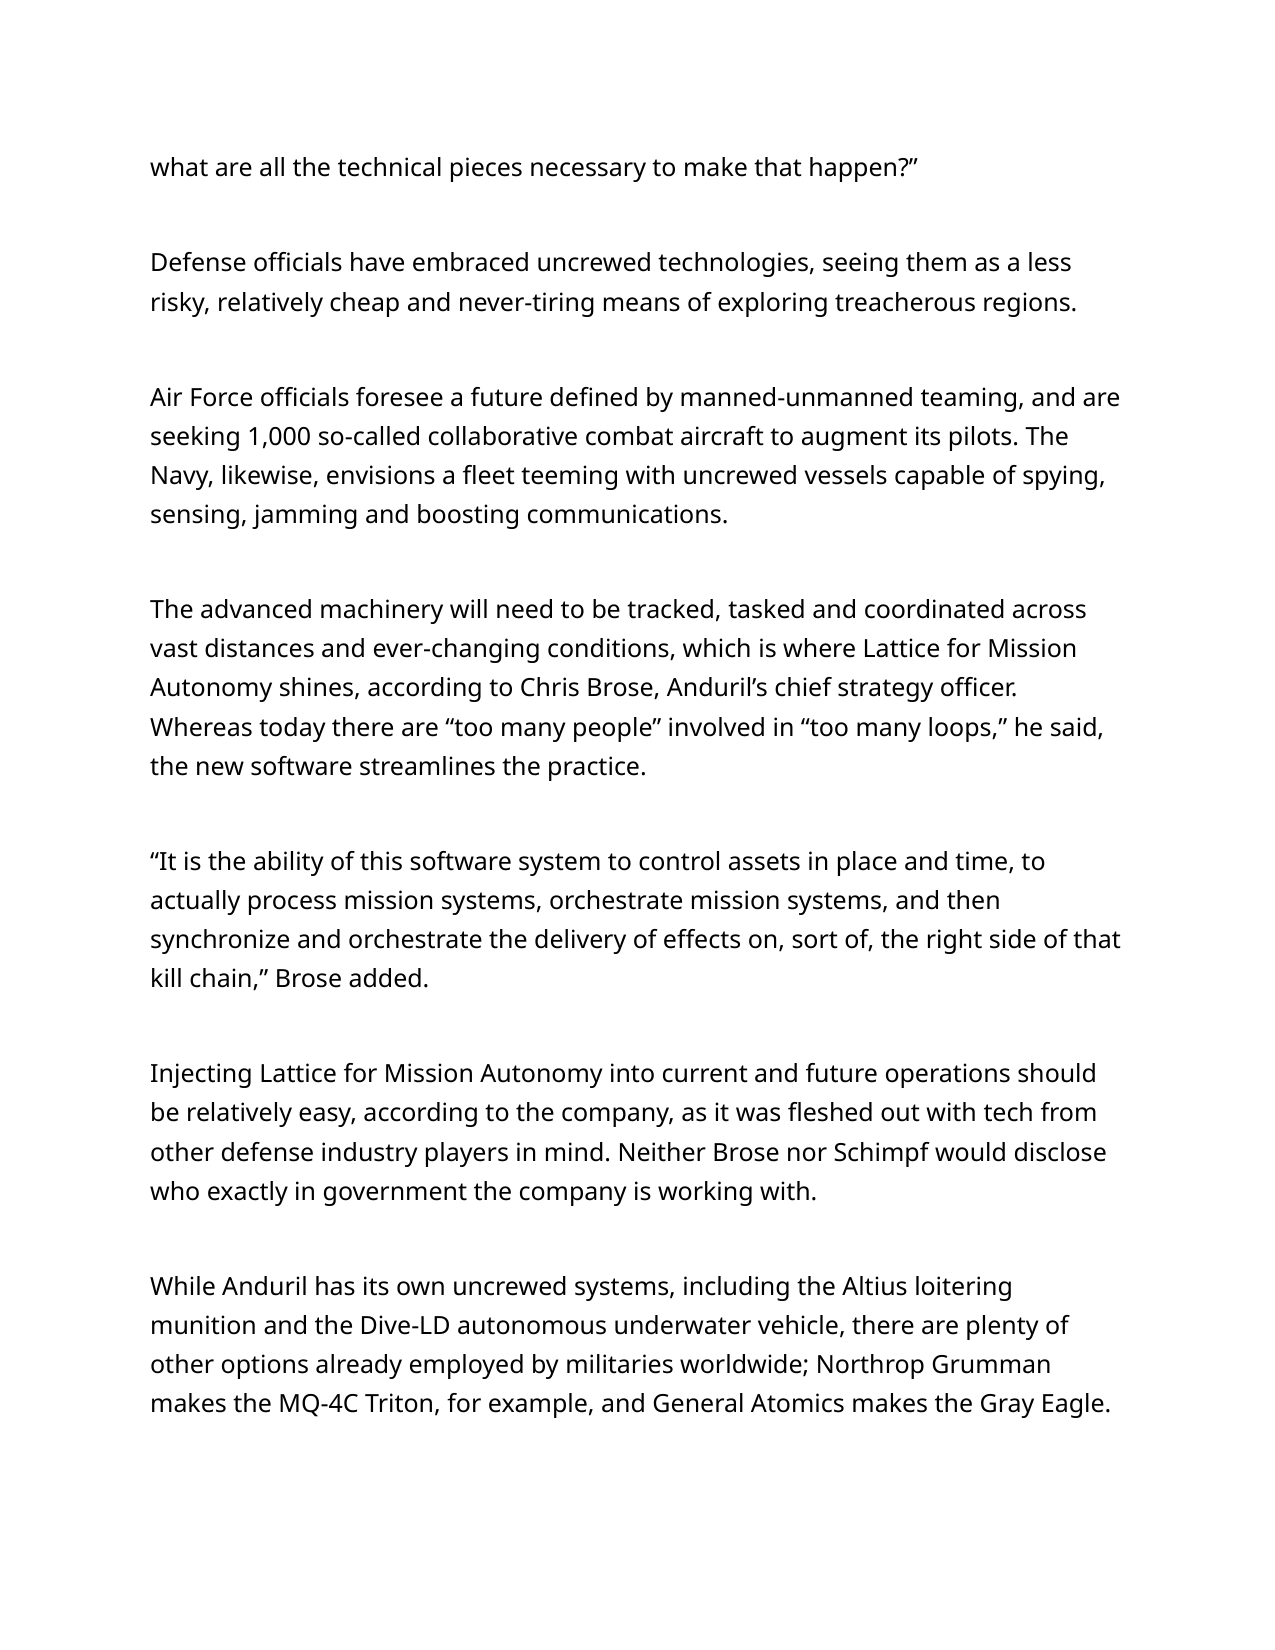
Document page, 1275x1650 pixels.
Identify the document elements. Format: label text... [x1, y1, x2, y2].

text The advanced machinery will need to be tracked, tasked and coordinated across vast distances and ever-changing conditions, which is where Lattice for Mission Autonomy shines, according to Chris Brose, Anduril’s chief strategy officer. Whereas today there are “too many people” involved in “too many loops,” he said, the new software streamlines the practice. [150, 592, 1125, 822]
text Defense officials have embraced uncrewed technologies, seeing them as a less risky, relatively cheap and never-tiring means of exploring treacherous regions. [150, 245, 1125, 357]
text “It is the ability of this software system to control assets in place and time, to actually process mission systems, orchestrate mission systems, and then synchronize and orchestrate the delivery of effects on, sort of, the right side of that kill chain,” Brose added. [150, 843, 1125, 1034]
text While Anduril has its own uncrewed systems, including the Altius loitering munition and the Dive-LD autonomous underwater vehicle, there are plenty of other options already employed by militaries worldwide; Northrop Grumman makes the MQ-4C Triton, for example, and General Atomics makes the Gray Eagle. [150, 1268, 1125, 1459]
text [150, 150, 1125, 223]
text Injecting Lattice for Mission Autonomy into current and future operations should be relatively easy, according to the company, as it was fleshed out with tech from other defense industry players in mind. Neither Brose nor Schimpf would disclose who exactly in government the company is working with. [150, 1056, 1125, 1247]
text Air Force officials foresee a future defined by manned-unmanned teaming, and are seeking 1,000 so-called collaborative combat aircraft to augment its pilots. The Navy, likewise, envisions a fleet teeming with uncrewed vessels capable of spying, sensing, jamming and boosting communications. [150, 379, 1125, 570]
